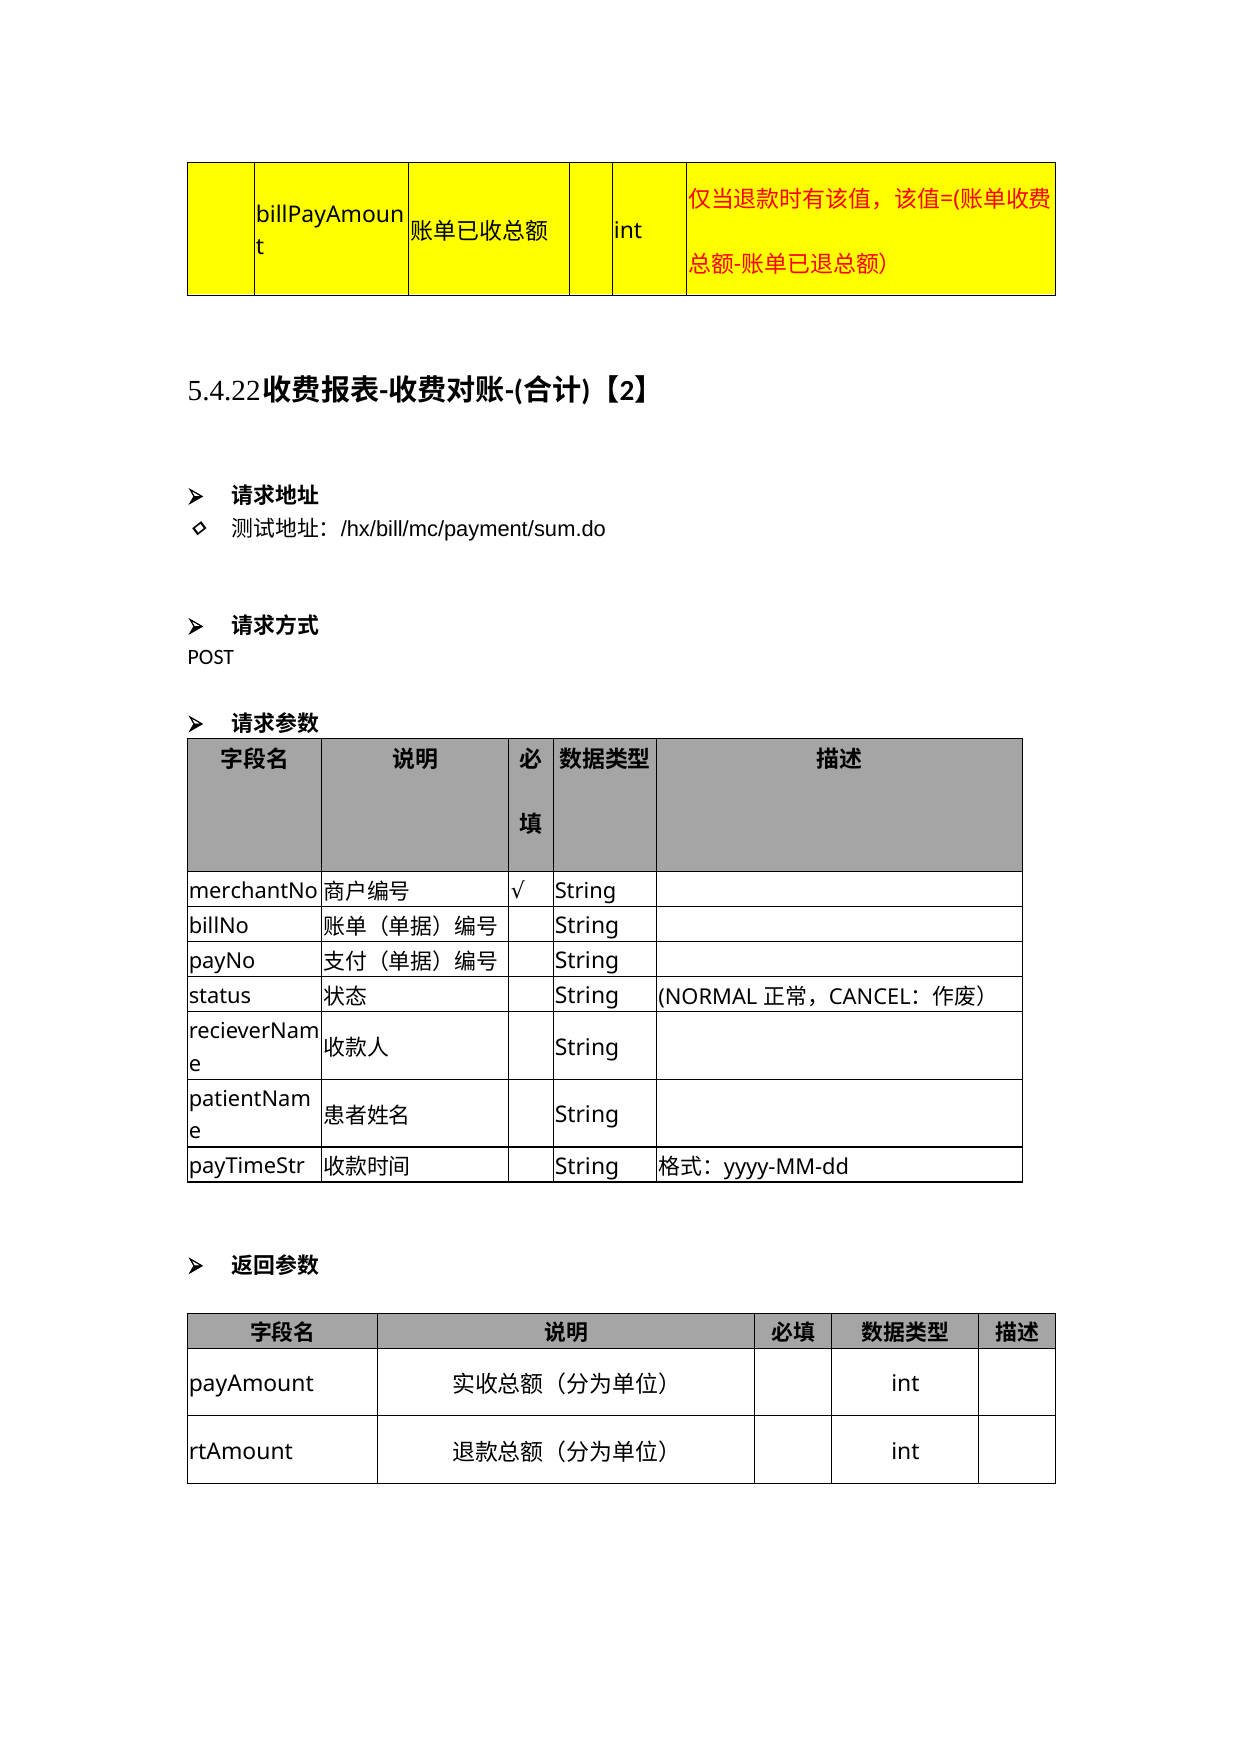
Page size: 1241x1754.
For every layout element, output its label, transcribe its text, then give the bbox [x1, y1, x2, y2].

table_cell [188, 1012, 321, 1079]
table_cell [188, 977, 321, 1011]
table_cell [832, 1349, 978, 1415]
text POST [187, 641, 1053, 673]
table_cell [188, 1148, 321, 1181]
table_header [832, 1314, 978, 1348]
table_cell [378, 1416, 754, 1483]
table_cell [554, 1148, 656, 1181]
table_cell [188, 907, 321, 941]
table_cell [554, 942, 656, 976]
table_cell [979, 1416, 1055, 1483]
list 测试地址：/hx/bill/mc/payment/sum.do [187, 511, 1053, 543]
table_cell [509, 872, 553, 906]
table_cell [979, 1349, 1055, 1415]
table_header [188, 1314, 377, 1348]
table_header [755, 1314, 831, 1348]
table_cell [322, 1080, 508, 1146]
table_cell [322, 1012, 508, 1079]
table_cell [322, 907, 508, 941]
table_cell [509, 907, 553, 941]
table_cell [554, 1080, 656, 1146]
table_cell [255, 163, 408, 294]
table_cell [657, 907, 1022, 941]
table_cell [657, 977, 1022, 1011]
subtitle 收费报表-收费对账-(合计)【2】 [187, 355, 1053, 420]
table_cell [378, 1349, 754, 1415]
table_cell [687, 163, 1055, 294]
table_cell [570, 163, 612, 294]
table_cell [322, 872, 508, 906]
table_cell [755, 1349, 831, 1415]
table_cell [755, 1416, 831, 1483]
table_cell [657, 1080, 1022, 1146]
list 请求地址 [187, 478, 1053, 511]
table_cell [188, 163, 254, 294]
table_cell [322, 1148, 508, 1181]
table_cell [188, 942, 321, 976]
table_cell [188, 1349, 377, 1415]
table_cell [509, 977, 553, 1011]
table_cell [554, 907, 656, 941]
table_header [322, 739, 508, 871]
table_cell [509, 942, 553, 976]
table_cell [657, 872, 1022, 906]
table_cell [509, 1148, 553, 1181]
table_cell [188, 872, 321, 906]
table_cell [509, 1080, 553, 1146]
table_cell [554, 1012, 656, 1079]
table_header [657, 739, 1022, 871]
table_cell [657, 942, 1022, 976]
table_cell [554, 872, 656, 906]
list 请求参数 [187, 706, 1053, 738]
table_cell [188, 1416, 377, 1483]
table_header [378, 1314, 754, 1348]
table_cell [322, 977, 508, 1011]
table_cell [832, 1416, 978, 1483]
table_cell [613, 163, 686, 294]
list 请求方式 [187, 608, 1053, 641]
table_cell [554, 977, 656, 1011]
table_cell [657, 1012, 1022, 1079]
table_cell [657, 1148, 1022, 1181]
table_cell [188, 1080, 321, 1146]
list 返回参数 [187, 1247, 1053, 1280]
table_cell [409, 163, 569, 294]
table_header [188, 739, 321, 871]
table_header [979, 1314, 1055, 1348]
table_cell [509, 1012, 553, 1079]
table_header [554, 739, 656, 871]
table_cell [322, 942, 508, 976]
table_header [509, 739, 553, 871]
